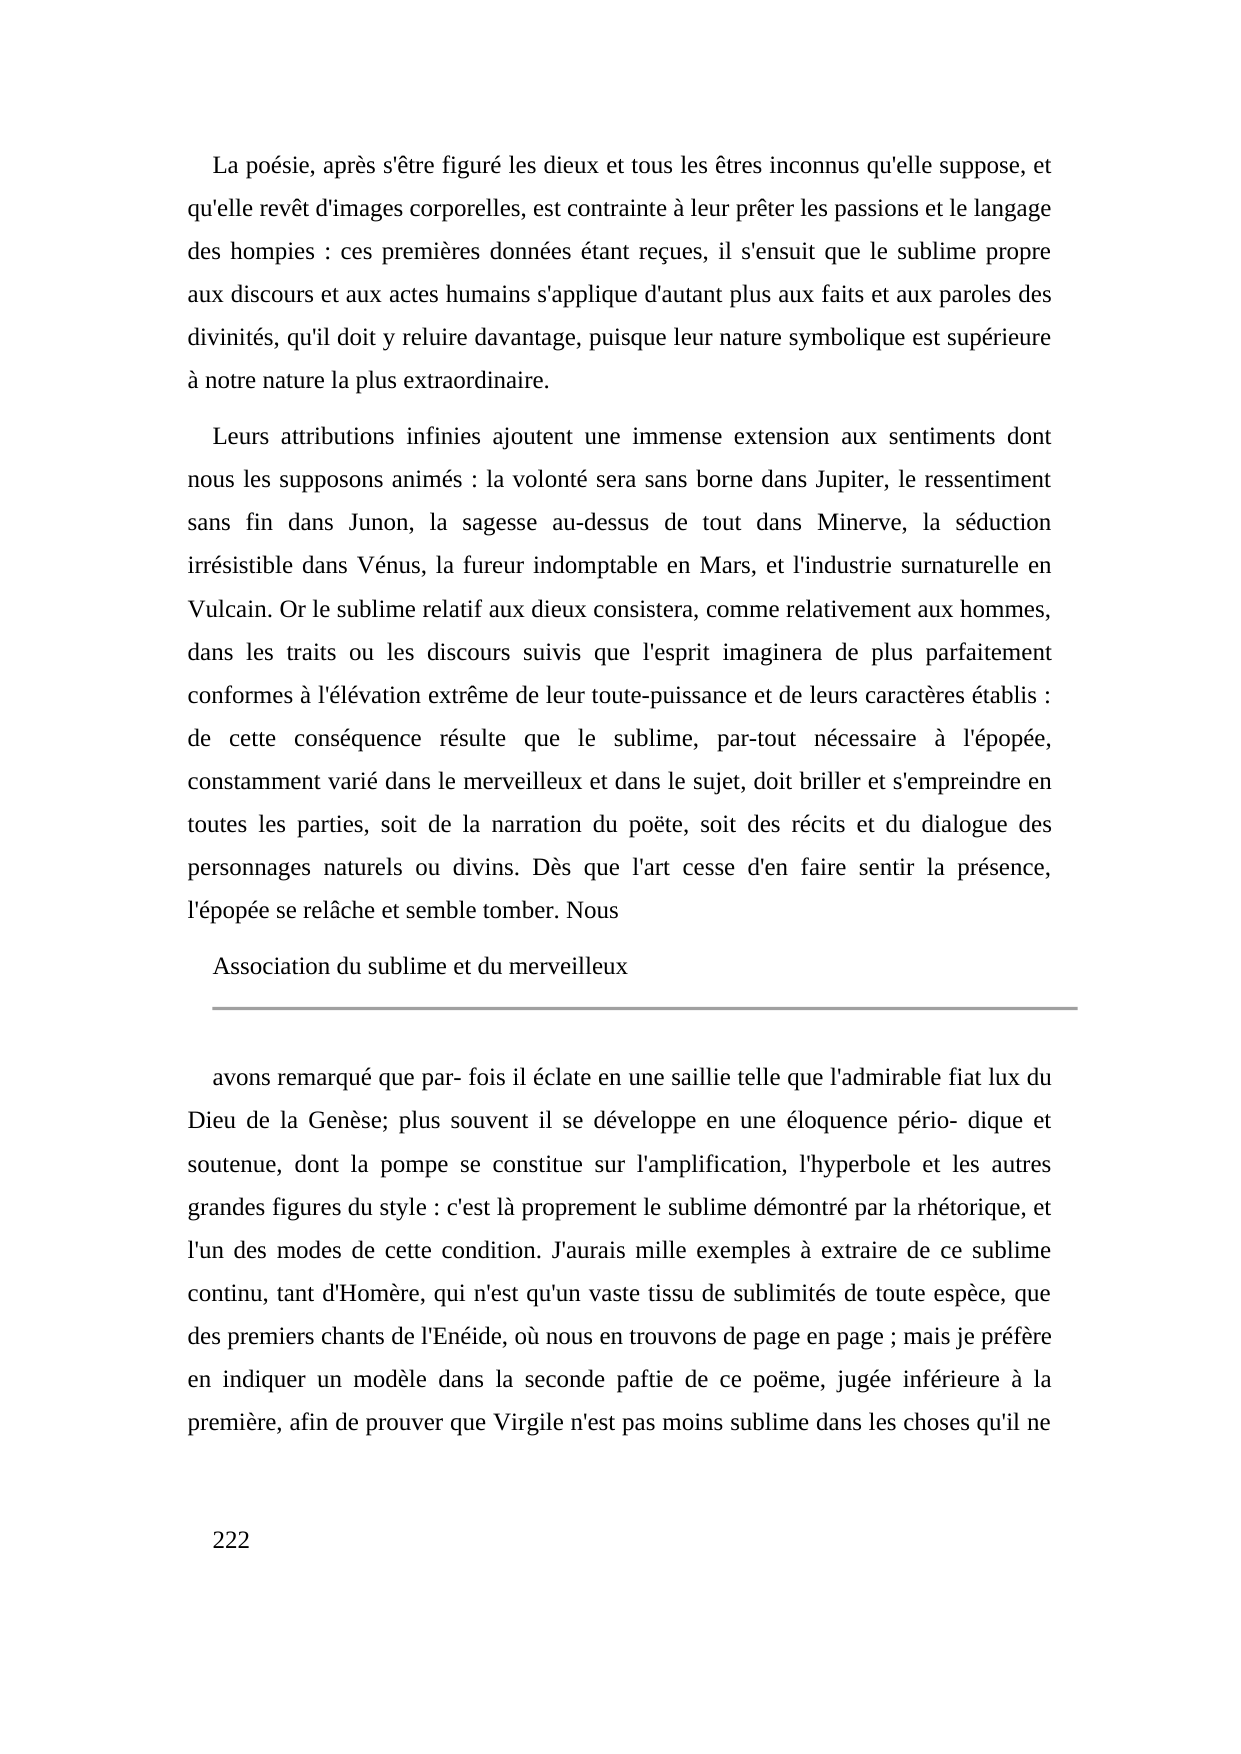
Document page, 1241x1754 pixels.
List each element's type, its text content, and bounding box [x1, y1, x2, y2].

text Association du sublime et du merveilleux [187, 951, 1053, 980]
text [187, 1062, 1053, 1436]
text La poésie, après s'être figuré les dieux et tous les êtres inconnus qu'elle suppose, et qu'elle revêt d'images corporelles, est contrainte à leur prêter les passions et le langage des hompies : ces premières données étant reçues, il s'ensuit que le sublime propre aux discours et aux actes humains s'applique d'autant plus aux faits et aux paroles des divinités, qu'il doit y reluire davantage, puisque leur nature symbolique est supérieure à notre nature la plus extraordinaire. [187, 150, 1053, 394]
text Leurs attributions infinies ajoutent une immense extension aux sentiments dont nous les supposons animés : la volonté sera sans borne dans Jupiter, le ressentiment sans fin dans Junon, la sagesse au-dessus de tout dans Minerve, la séduction irrésistible dans Vénus, la fureur indomptable en Mars, et l'industrie surnaturelle en Vulcain. Or le sublime relatif aux dieux consistera, comme relativement aux hommes, dans les traits ou les discours suivis que l'esprit imaginera de plus parfaitement conformes à l'élévation extrême de leur toute-puissance et de leurs caractères établis : de cette conséquence résulte que le sublime, par-tout nécessaire à l'épopée, constamment varié dans le merveilleux et dans le sujet, doit briller et s'empreindre en toutes les parties, soit de la narration du poëte, soit des récits et du dialogue des personnages naturels ou divins. Dès que l'art cesse d'en faire sentir la présence, l'épopée se relâche et semble tomber. Nous [187, 421, 1053, 924]
